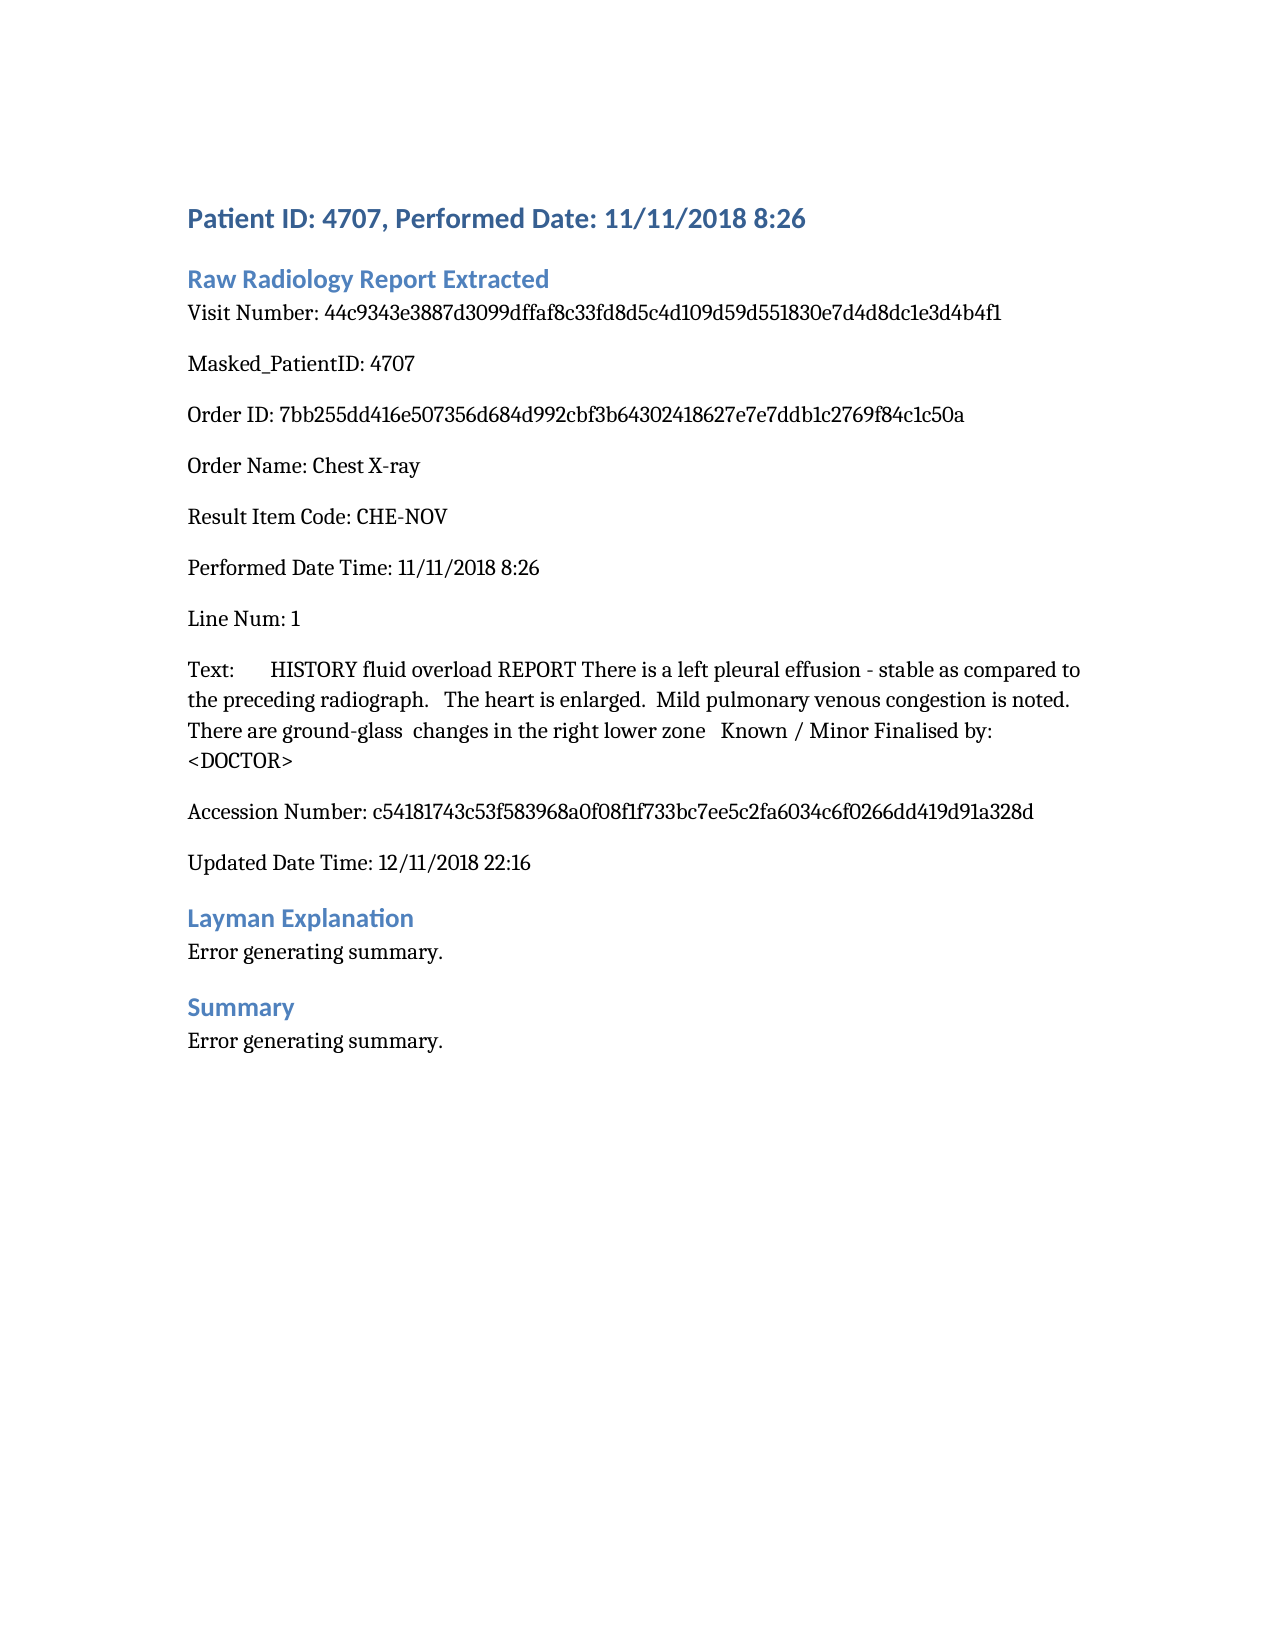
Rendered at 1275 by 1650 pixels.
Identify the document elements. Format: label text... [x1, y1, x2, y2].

subtitle Raw Radiology Report Extracted [187, 262, 1087, 295]
text Text: HISTORY fluid overload REPORT There is a left pleural effusion - stable as compared to the preceding radiograph. The heart is enlarged. Mild pulmonary venous congestion is noted. There are ground-glass changes in the right lower zone Known / Minor Finalised by: <DOCTOR> [187, 657, 1087, 774]
text Result Item Code: CHE-NOV [187, 504, 1087, 530]
subtitle Layman Explanation [187, 901, 1087, 934]
text Line Num: 1 [187, 606, 1087, 632]
text Performed Date Time: 11/11/2018 8:26 [187, 555, 1087, 581]
text Masked_PatientID: 4707 [187, 351, 1087, 377]
subtitle Summary [187, 990, 1087, 1023]
subtitle Patient ID: 4707, Performed Date: 11/11/2018 8:26 [187, 200, 1087, 236]
text Order ID: 7bb255dd416e507356d684d992cbf3b64302418627e7e7ddb1c2769f84c1c50a [187, 402, 1087, 428]
text Error generating summary. [187, 1028, 1087, 1054]
text Accession Number: c54181743c53f583968a0f08f1f733bc7ee5c2fa6034c6f0266dd419d91a328d [187, 799, 1087, 825]
text Visit Number: 44c9343e3887d3099dffaf8c33fd8d5c4d109d59d551830e7d4d8dc1e3d4b4f1 [187, 300, 1087, 326]
text Error generating summary. [187, 939, 1087, 965]
text Updated Date Time: 12/11/2018 22:16 [187, 850, 1087, 876]
text Order Name: Chest X-ray [187, 453, 1087, 479]
